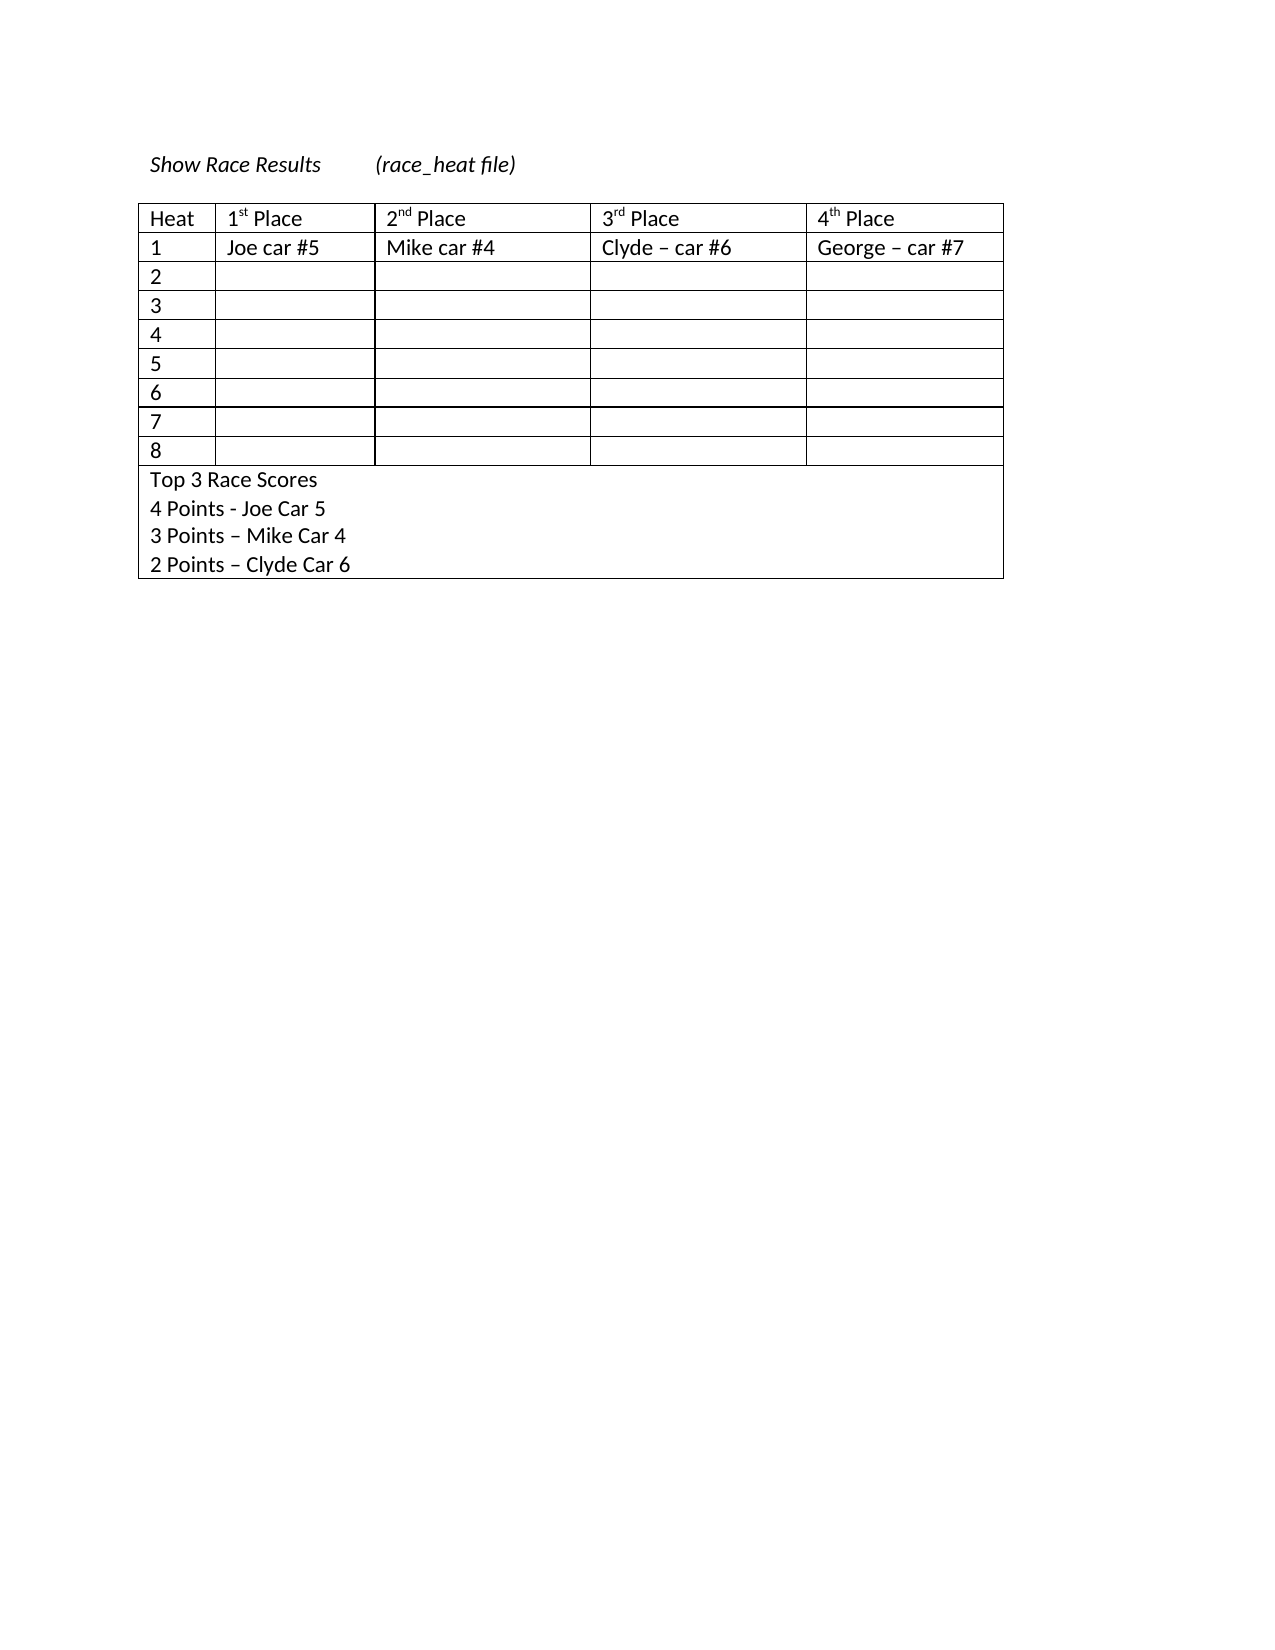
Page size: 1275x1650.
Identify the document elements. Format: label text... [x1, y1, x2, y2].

table_cell [216, 379, 374, 406]
table_cell [807, 349, 1003, 377]
table_cell [376, 437, 590, 464]
table_cell [376, 291, 590, 319]
table_cell [216, 320, 374, 348]
table_cell [216, 408, 374, 436]
table_cell Joe car #5 [216, 233, 374, 261]
table_cell [807, 262, 1003, 290]
table_cell 3 [139, 291, 215, 319]
table_cell [807, 437, 1003, 464]
table_cell [376, 379, 590, 406]
table_cell [807, 408, 1003, 436]
table_cell [807, 291, 1003, 319]
table_cell [216, 437, 374, 464]
table_cell 7 [139, 408, 215, 436]
table_cell [216, 349, 374, 377]
table_header 4th Place [807, 204, 1003, 232]
table_header 3rd Place [591, 204, 806, 232]
table_cell 1 [139, 233, 215, 261]
table_header 2nd Place [376, 204, 590, 232]
table_header 1st Place [216, 204, 374, 232]
table_cell [807, 379, 1003, 406]
table_cell 4 [139, 320, 215, 348]
table_cell Clyde – car #6 [591, 233, 806, 261]
table_cell 6 [139, 379, 215, 406]
table_cell [807, 320, 1003, 348]
table_cell [591, 349, 806, 377]
table_cell Mike car #4 [376, 233, 590, 261]
table_cell [376, 320, 590, 348]
table_cell George – car #7 [807, 233, 1003, 261]
table_cell [591, 437, 806, 464]
table_cell 2 [139, 262, 215, 290]
table_header Heat [139, 204, 215, 232]
table_cell [216, 262, 374, 290]
table_cell 5 [139, 349, 215, 377]
table_cell Top 3 Race Scores 4 Points - Joe Car 5 3 Points – Mike Car 4 2 Points – Clyde Car 6 [139, 466, 1003, 578]
table_cell [216, 291, 374, 319]
table_cell [591, 379, 806, 406]
table_cell [591, 291, 806, 319]
table_cell [376, 262, 590, 290]
table_cell [376, 349, 590, 377]
table_cell 8 [139, 437, 215, 464]
text Show Race Results (race_heat file) [150, 150, 1125, 178]
table_cell [591, 408, 806, 436]
table_cell [591, 262, 806, 290]
table_cell [376, 408, 590, 436]
table_cell [591, 320, 806, 348]
